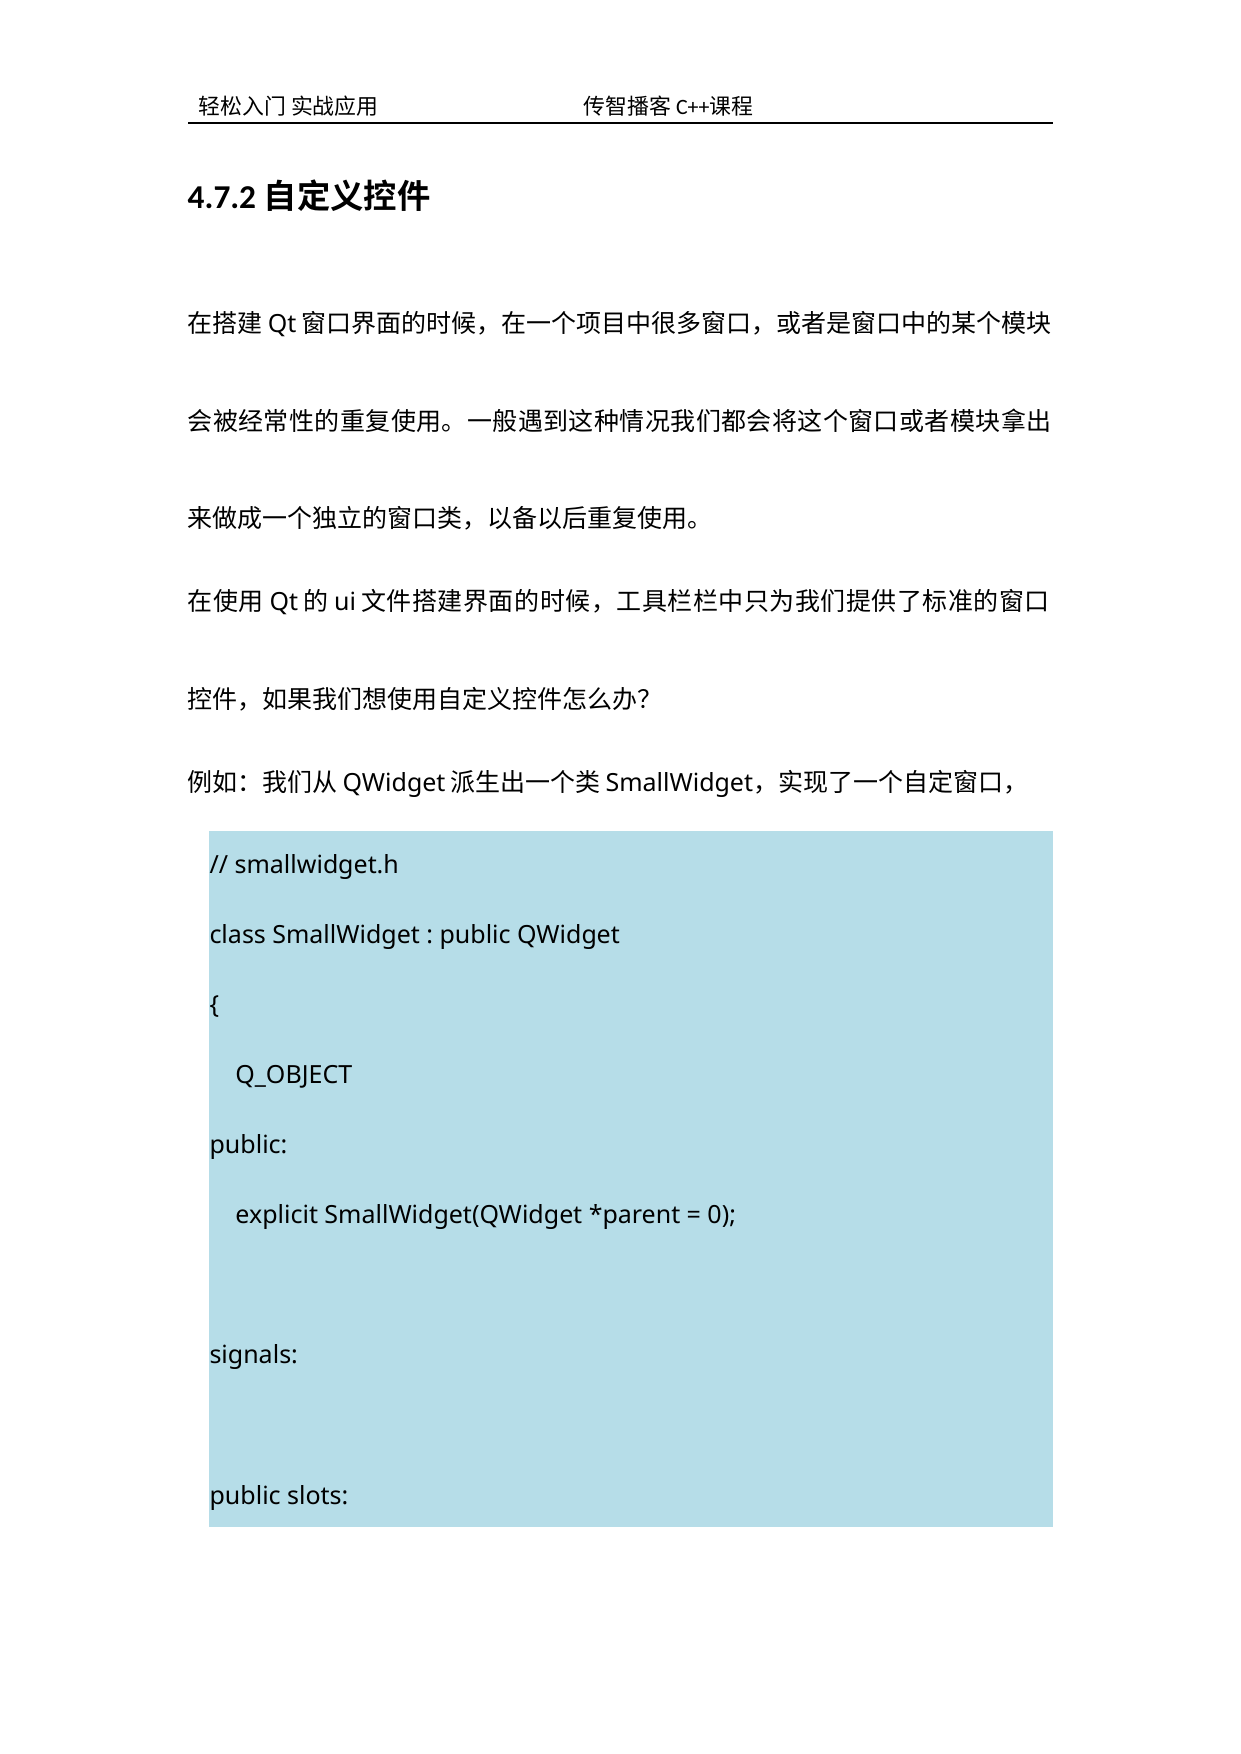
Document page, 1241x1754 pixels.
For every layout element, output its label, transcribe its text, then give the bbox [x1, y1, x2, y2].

text // smallwidget.h [209, 831, 1053, 896]
text 例如：我们从QWidget派生出一个类SmallWidget，实现了一个自定窗口， [187, 748, 1053, 813]
text class SmallWidget : public QWidget [209, 901, 1053, 966]
text Q_OBJECT [209, 1041, 1053, 1106]
text { [209, 971, 1053, 1036]
text public: [209, 1111, 1053, 1176]
subtitle 4.7.2 自定义控件 [187, 162, 1053, 227]
text explicit SmallWidget(QWidget *parent = 0); [209, 1182, 1053, 1247]
text 在搭建Qt窗口界面的时候，在一个项目中很多窗口，或者是窗口中的某个模块会被经常性的重复使用。一般遇到这种情况我们都会将这个窗口或者模块拿出来做成一个独立的窗口类，以备以后重复使用。 [187, 289, 1053, 549]
text signals: [209, 1322, 1053, 1387]
text 在使用Qt的ui文件搭建界面的时候，工具栏栏中只为我们提供了标准的窗口控件，如果我们想使用自定义控件怎么办？ [187, 567, 1053, 730]
text public slots: [209, 1462, 1053, 1527]
